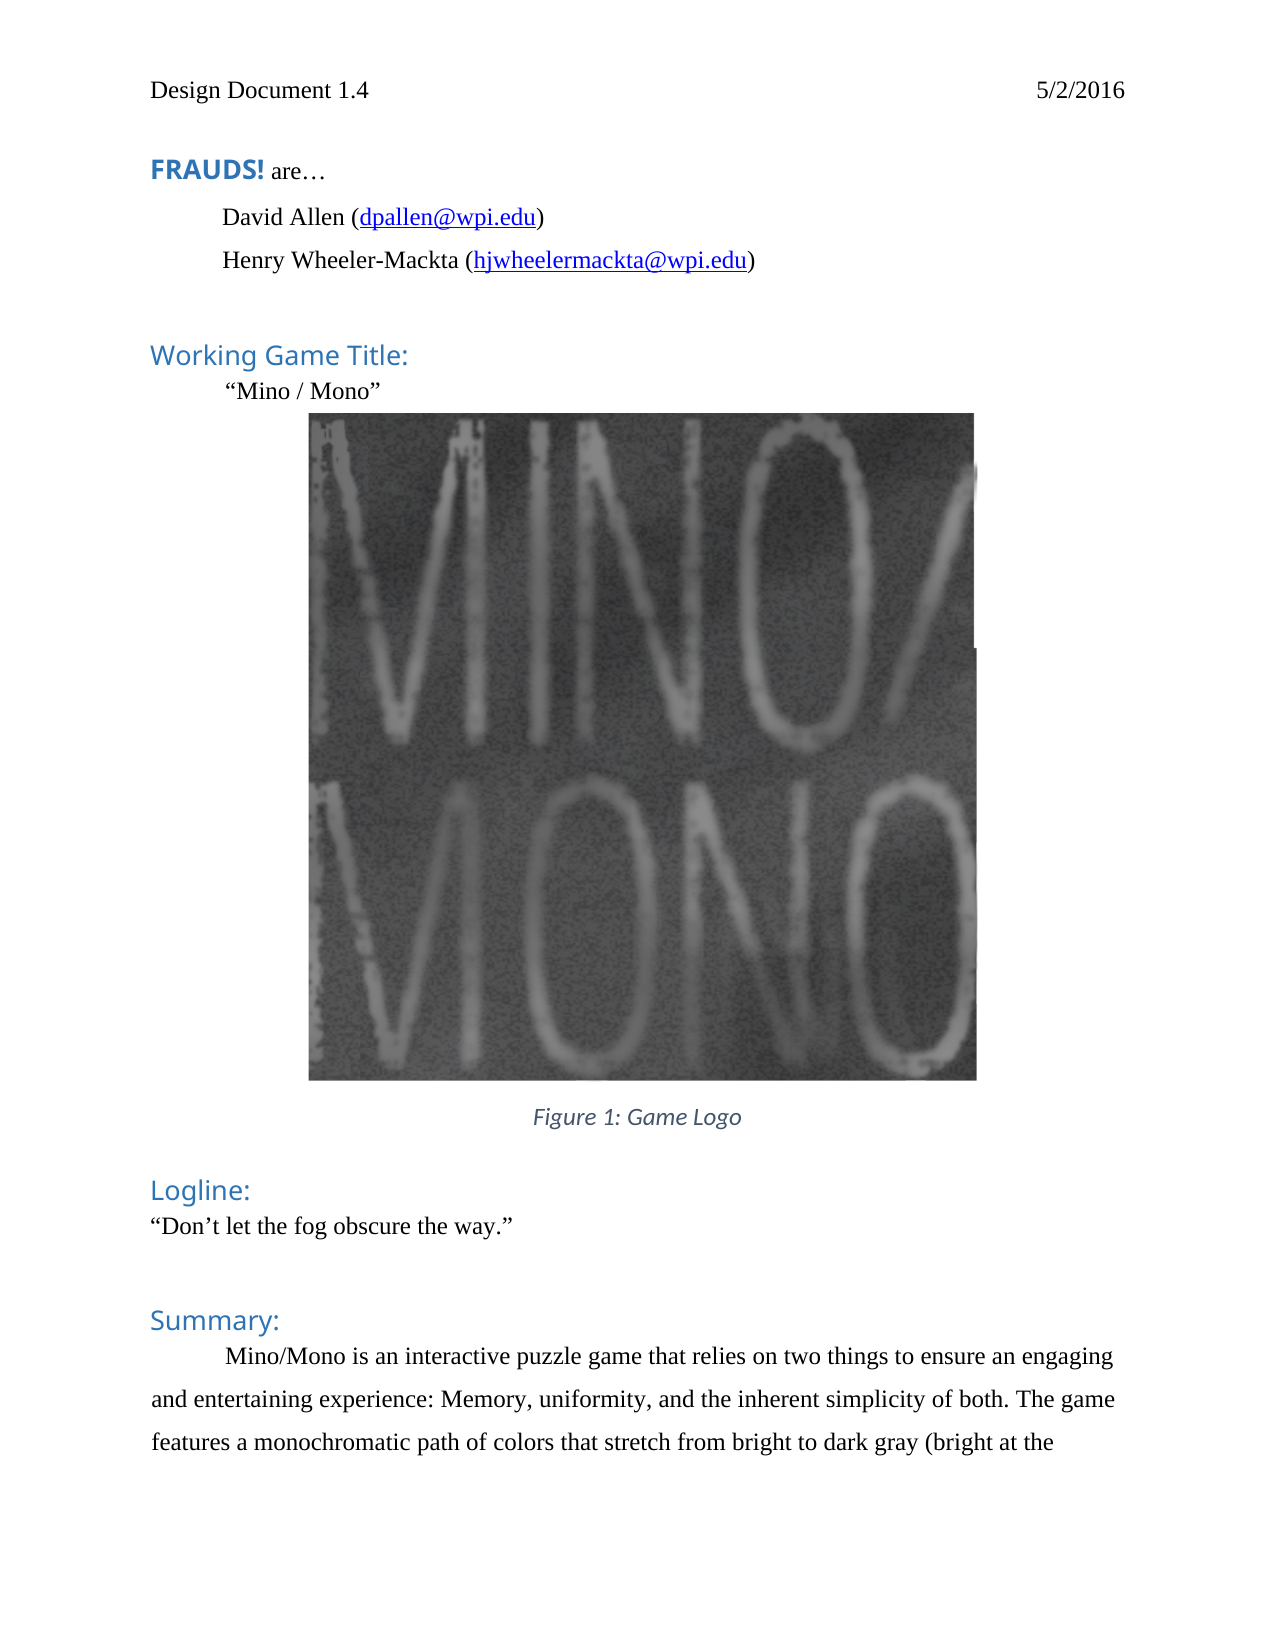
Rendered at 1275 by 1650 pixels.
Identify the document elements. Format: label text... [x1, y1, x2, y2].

text “Mino / Mono” [225, 376, 1126, 404]
picture [308, 413, 978, 1082]
text Figure 1: Game Logo [150, 1101, 1125, 1131]
subtitle FRAUDS! are… [150, 151, 1140, 187]
text “Don’t let the fog obscure the way.” [150, 1211, 1140, 1239]
subtitle Summary: [150, 1301, 1140, 1338]
subtitle Working Game Title: [150, 336, 1140, 373]
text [150, 1341, 1126, 1456]
text Henry Wheeler-Mackta (hjwheelermackta@wpi.edu) [150, 246, 1140, 274]
subtitle Logline: [150, 1171, 1140, 1208]
text David Allen (dpallen@wpi.edu) [150, 202, 1140, 231]
